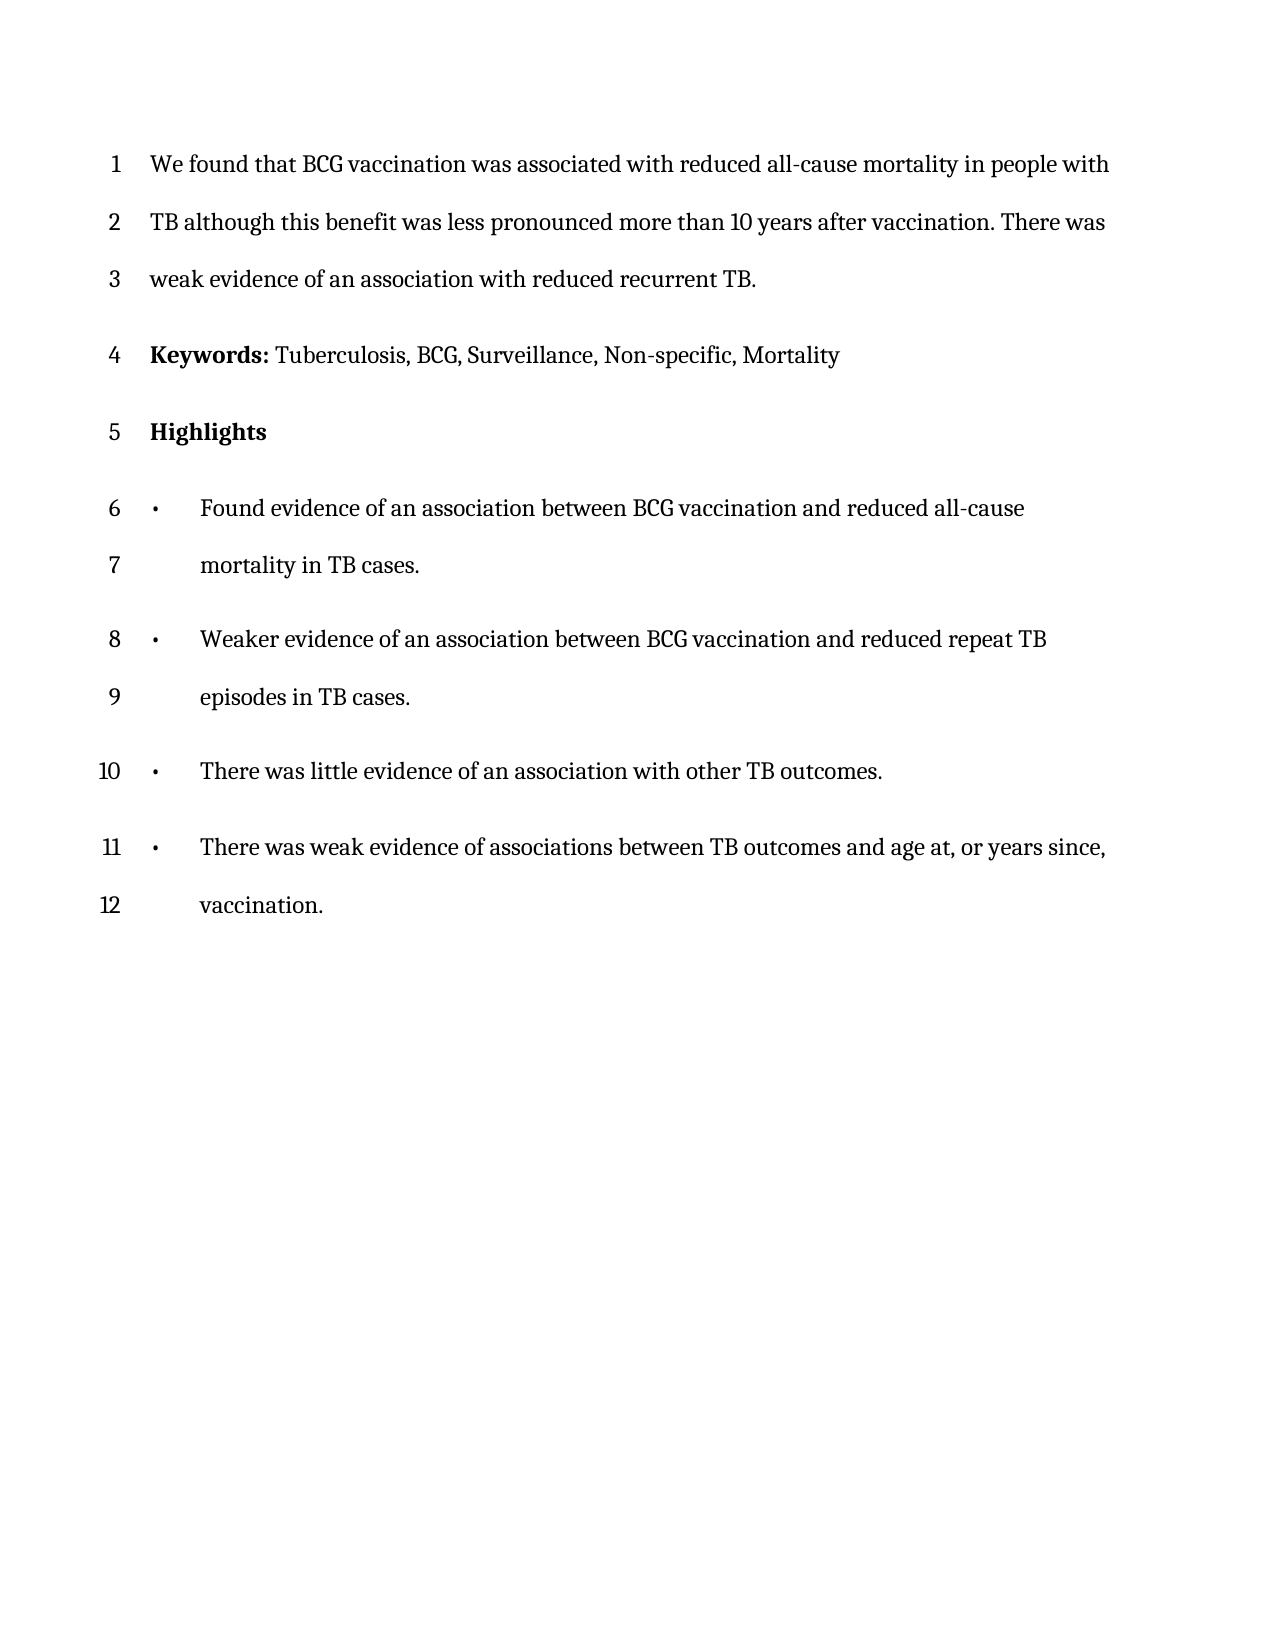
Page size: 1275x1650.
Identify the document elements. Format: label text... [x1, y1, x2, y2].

text Highlights [150, 417, 1125, 446]
list There was little evidence of an association with other TB outcomes. [150, 757, 1125, 786]
text Keywords: Tuberculosis, BCG, Surveillance, Non-specific, Mortality [150, 341, 1125, 370]
list Found evidence of an association between BCG vaccination and reduced all-cause mortality in TB cases. [150, 494, 1125, 580]
list Weaker evidence of an association between BCG vaccination and reduced repeat TB episodes in TB cases. [150, 625, 1125, 712]
text We found that BCG vaccination was associated with reduced all-cause mortality in people with TB although this benefit was less pronounced more than 10 years after vaccination. There was weak evidence of an association with reduced recurrent TB. [150, 150, 1125, 294]
list There was weak evidence of associations between TB outcomes and age at, or years since, vaccination. [150, 833, 1125, 919]
